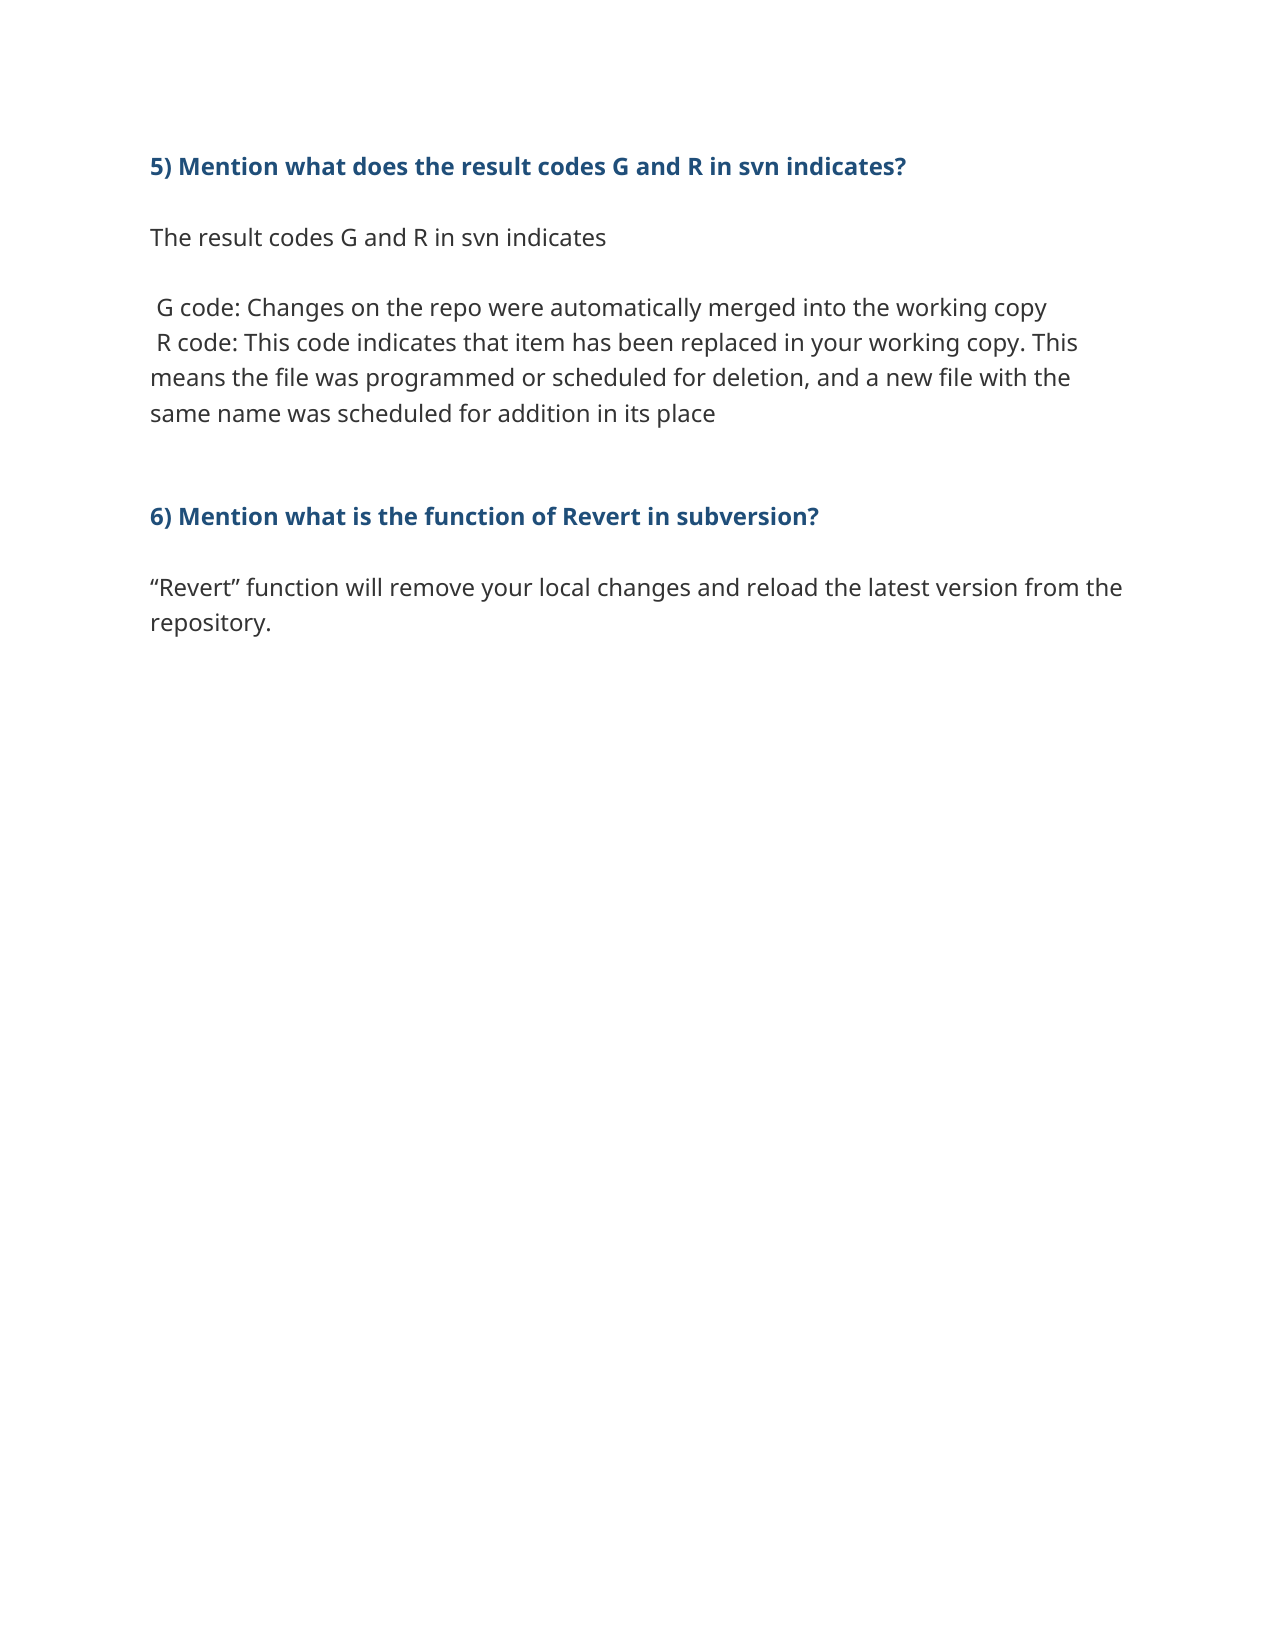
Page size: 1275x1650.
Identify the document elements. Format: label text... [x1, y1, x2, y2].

text 5) Mention what does the result codes G and R in svn indicates? The result codes G and R in svn indicates G code: Changes on the repo were automatically merged into the working copy R code: This code indicates that item has been replaced in your working copy. This means the file was programmed or scheduled for deletion, and a new file with the same name was scheduled for addition in its place [150, 150, 1125, 429]
text 6) Mention what is the function of Revert in subversion? “Revert” function will remove your local changes and reload the latest version from the repository. [150, 500, 1125, 638]
